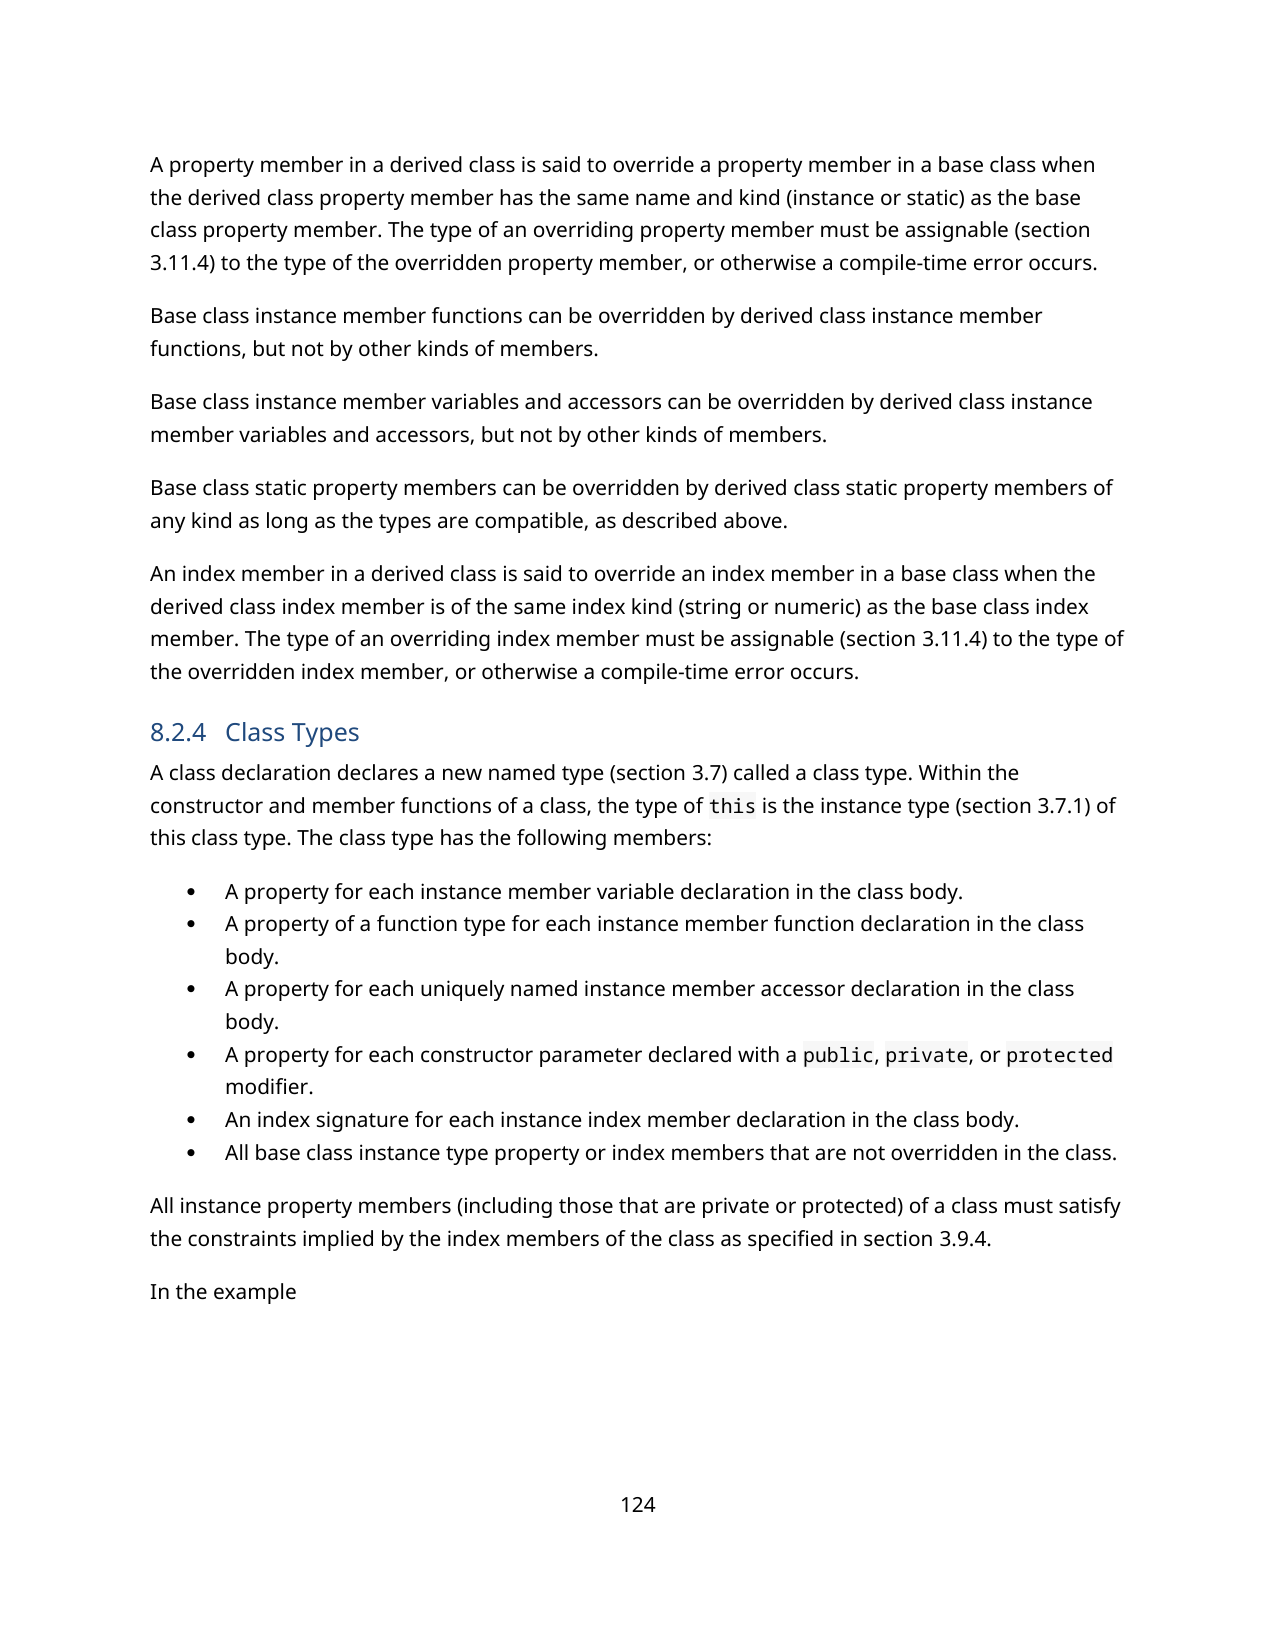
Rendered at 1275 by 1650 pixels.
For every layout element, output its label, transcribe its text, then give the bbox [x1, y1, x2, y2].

text An index member in a derived class is said to override an index member in a base class when the derived class index member is of the same index kind (string or numeric) as the base class index member. The type of an overriding index member must be assignable (section 3.11.4) to the type of the overridden index member, or otherwise a compile-time error occurs. [150, 559, 1125, 686]
list A property for each instance member variable declaration in the class body. [187, 877, 1125, 905]
text Base class instance member variables and accessors can be overridden by derived class instance member variables and accessors, but not by other kinds of members. [150, 387, 1125, 448]
text Base class instance member functions can be overridden by derived class instance member functions, but not by other kinds of members. [150, 301, 1125, 362]
list All base class instance type property or index members that are not overridden in the class. [187, 1138, 1125, 1166]
list A property of a function type for each instance member function declaration in the class body. [187, 909, 1125, 970]
text A class declaration declares a new named type (section 3.7) called a class type. Within the constructor and member functions of a class, the type of this is the instance type (section 3.7.1) of this class type. The class type has the following members: [150, 758, 1125, 852]
list A property for each constructor parameter declared with a public, private, or protected modifier. [187, 1040, 1125, 1101]
list An index signature for each instance index member declaration in the class body. [187, 1105, 1125, 1133]
text All instance property members (including those that are private or protected) of a class must satisfy the constraints implied by the index members of the class as specified in section 3.9.4. [150, 1191, 1125, 1252]
text In the example [150, 1277, 1125, 1306]
subtitle Class Types [150, 715, 1125, 749]
text A property member in a derived class is said to override a property member in a base class when the derived class property member has the same name and kind (instance or static) as the base class property member. The type of an overriding property member must be assignable (section 3.11.4) to the type of the overridden property member, or otherwise a compile-time error occurs. [150, 150, 1125, 276]
text Base class static property members can be overridden by derived class static property members of any kind as long as the types are compatible, as described above. [150, 473, 1125, 534]
list A property for each uniquely named instance member accessor declaration in the class body. [187, 974, 1125, 1036]
